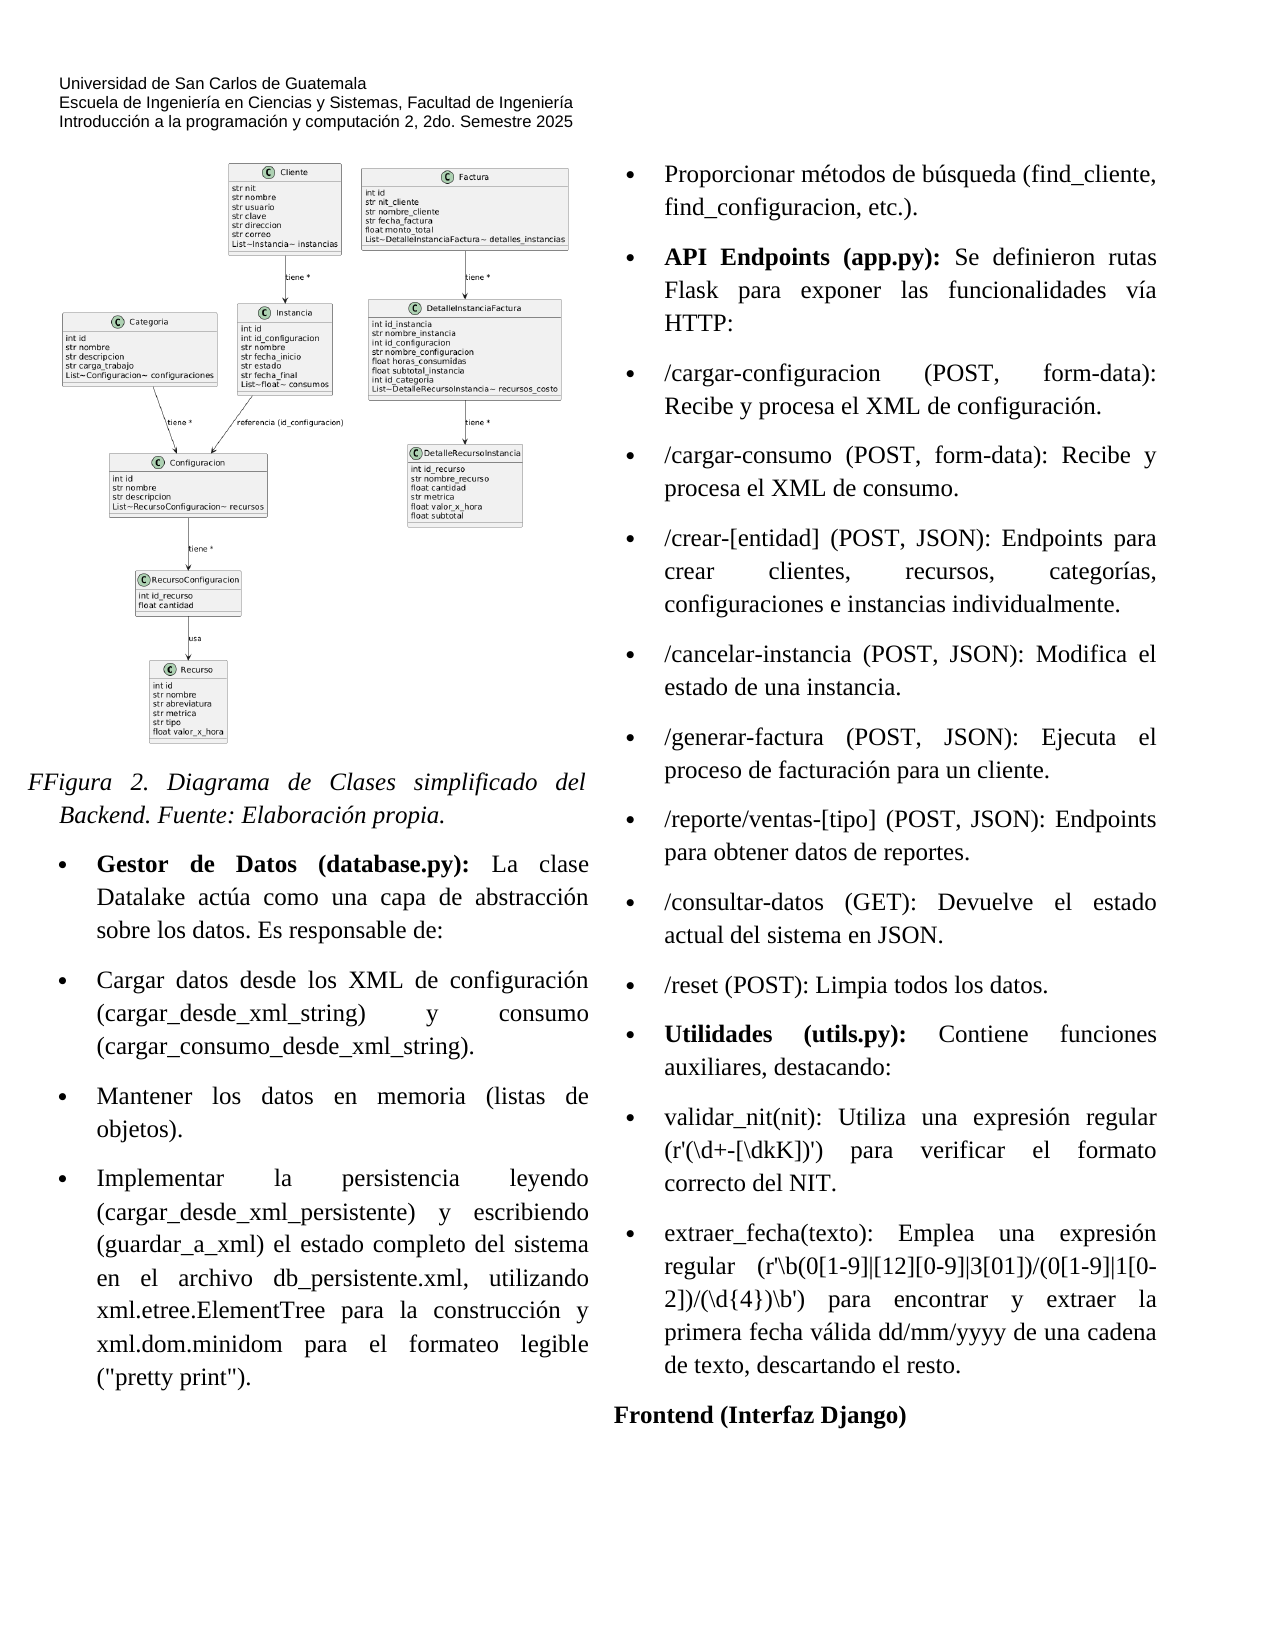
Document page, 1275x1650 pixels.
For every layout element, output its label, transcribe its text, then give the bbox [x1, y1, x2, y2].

list /cargar-consumo (POST, form-data): Recibe y procesa el XML de consumo. [627, 441, 1157, 502]
list /reporte/ventas-[tipo] (POST, JSON): Endpoints para obtener datos de reportes. [627, 804, 1157, 866]
list validar_nit(nit): Utiliza una expresión regular (r'(\d+-[\dkK])') para verificar el formato correcto del NIT. [627, 1102, 1157, 1197]
list /consultar-datos (GET): Devuelve el estado actual del sistema en JSON. [627, 887, 1157, 949]
list Mantener los datos en memoria (listas de objetos). [59, 1081, 589, 1143]
text Frontend (Interfaz Django) [614, 1400, 1157, 1428]
list Gestor de Datos (database.py): La clase Datalake actúa como una capa de abstracción sobre los datos. Es responsable de: [59, 849, 589, 944]
text FFigura 2. Diagrama de Clases simplificado del Backend. Fuente: Elaboración propia. [28, 767, 589, 828]
list Proporcionar métodos de búsqueda (find_cliente, find_configuracion, etc.). [627, 159, 1157, 221]
list Utilidades (utils.py): Contiene funciones auxiliares, destacando: [627, 1019, 1157, 1081]
list /reset (POST): Limpia todos los datos. [627, 970, 1157, 998]
list Implementar la persistencia leyendo (cargar_desde_xml_persistente) y escribiendo (guardar_a_xml) el estado completo del sistema en el archivo db_persistente.xml, utilizando xml.etree.ElementTree para la construcción y xml.dom.minidom para el formateo legible ("pretty print"). [59, 1163, 589, 1390]
list /generar-factura (POST, JSON): Ejecuta el proceso de facturación para un cliente. [627, 722, 1157, 783]
list Cargar datos desde los XML de configuración (cargar_desde_xml_string) y consumo (cargar_consumo_desde_xml_string). [59, 965, 589, 1060]
picture [58, 159, 571, 746]
list /cargar-configuracion (POST, form-data): Recibe y procesa el XML de configuración. [627, 358, 1157, 419]
list API Endpoints (app.py): Se definieron rutas Flask para exponer las funcionalidades vía HTTP: [627, 242, 1157, 337]
list /crear-[entidad] (POST, JSON): Endpoints para crear clientes, recursos, categorías, configuraciones e instancias individualmente. [627, 523, 1157, 618]
list /cancelar-instancia (POST, JSON): Modifica el estado de una instancia. [627, 639, 1157, 701]
list extraer_fecha(texto): Emplea una expresión regular (r'\b(0[1-9]|[12][0-9]|3[01])/(0[1-9]|1[0-2])/(\d{4})\b') para encontrar y extraer la primera fecha válida dd/mm/yyyy de una cadena de texto, descartando el resto. [627, 1218, 1157, 1379]
